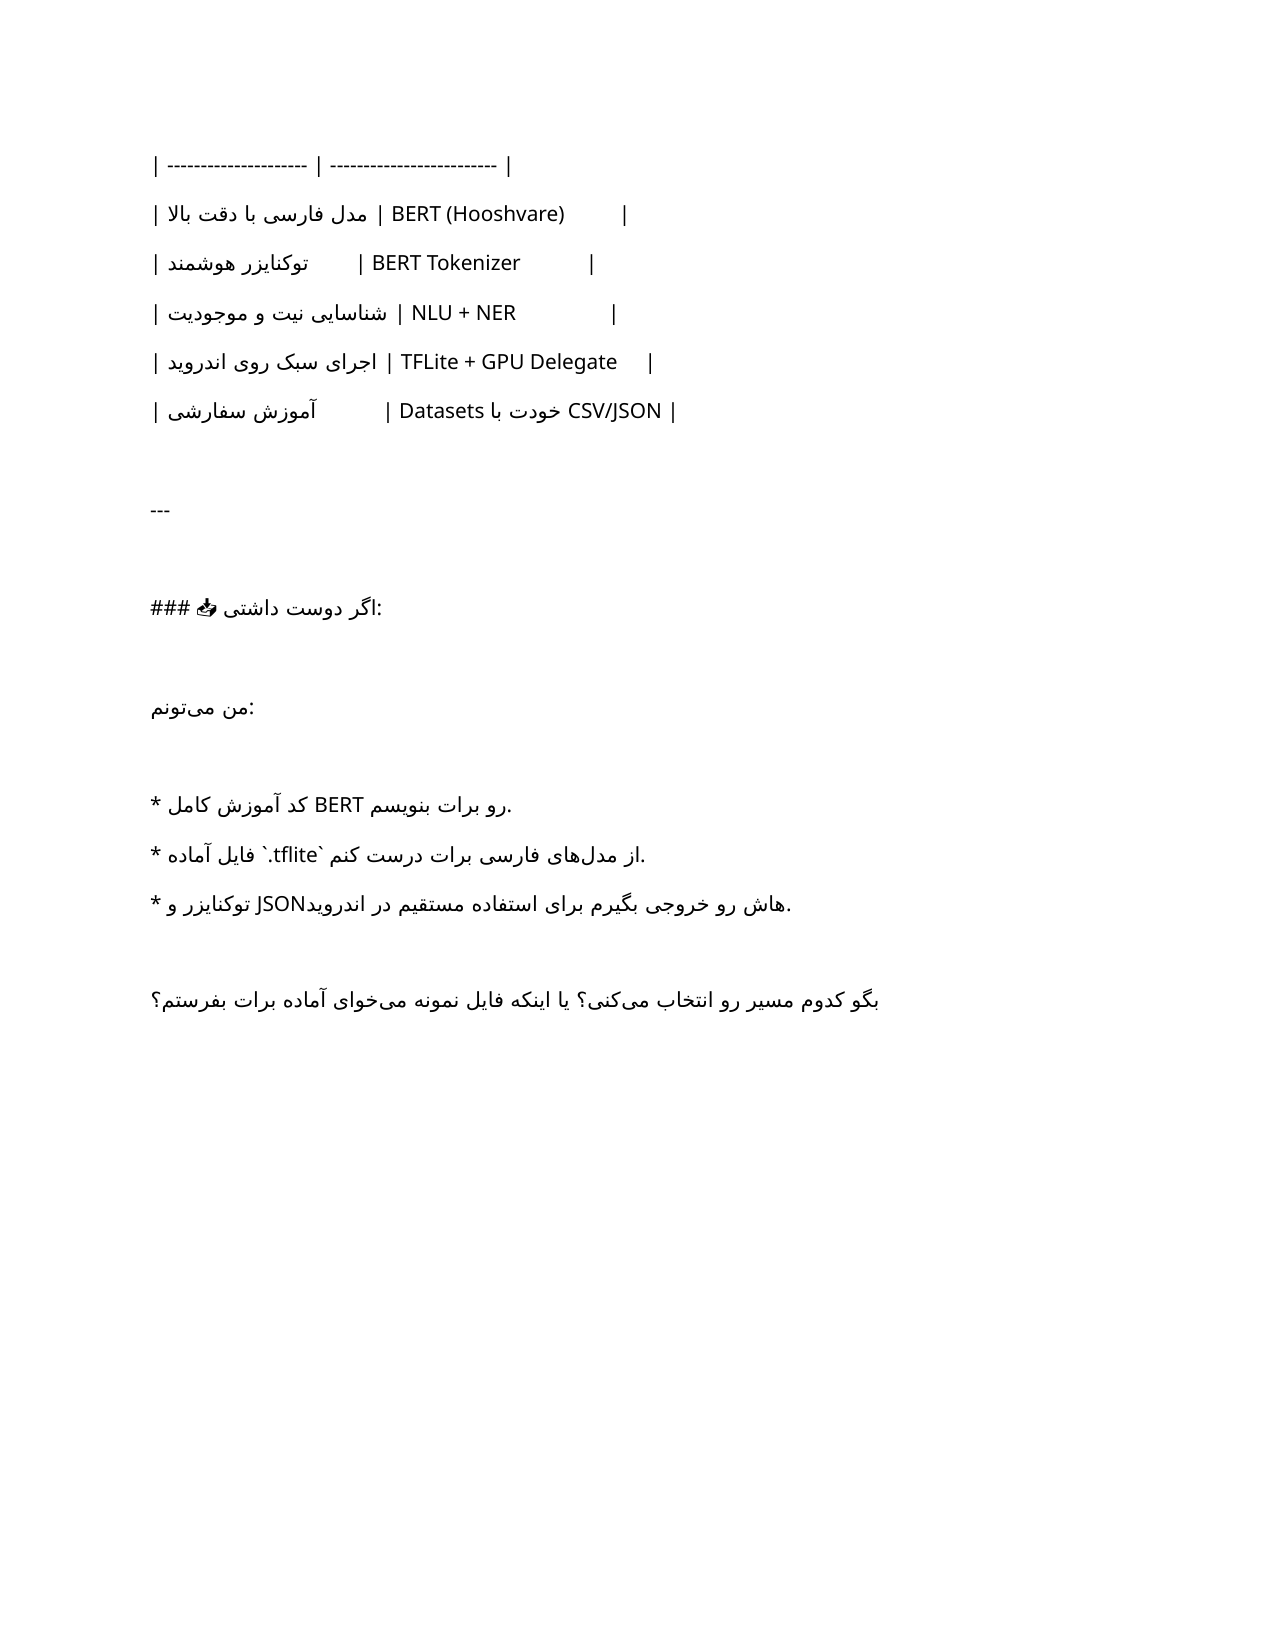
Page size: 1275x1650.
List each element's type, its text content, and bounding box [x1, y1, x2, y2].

text | آموزش سفارشی | Datasets خودت با CSV/JSON | [150, 396, 1125, 425]
text ### 📥 اگر دوست داشتی: [150, 593, 1125, 622]
text --- [150, 495, 1125, 523]
text | اجرای سبک روی اندروید | TFLite + GPU Delegate | [150, 347, 1125, 376]
text * توکنایزر و JSONهاش رو خروجی بگیرم برای استفاده مستقیم در اندروید. [150, 889, 1125, 917]
text * فایل آماده `.tflite` از مدل‌های فارسی برات درست کنم. [150, 840, 1125, 868]
text من می‌تونم: [150, 692, 1125, 720]
text | --------------------- | ------------------------- | [150, 150, 1125, 178]
text بگو کدوم مسیر رو انتخاب می‌کنی؟ یا اینکه فایل نمونه می‌خوای آماده برات بفرستم؟ [150, 988, 1125, 1012]
text | توکنایزر هوشمند | BERT Tokenizer | [150, 248, 1125, 277]
text * کد آموزش کامل BERT رو برات بنویسم. [150, 791, 1125, 819]
text | شناسایی نیت و موجودیت | NLU + NER | [150, 298, 1125, 326]
text | مدل فارسی با دقت بالا | BERT (Hooshvare) | [150, 199, 1125, 228]
